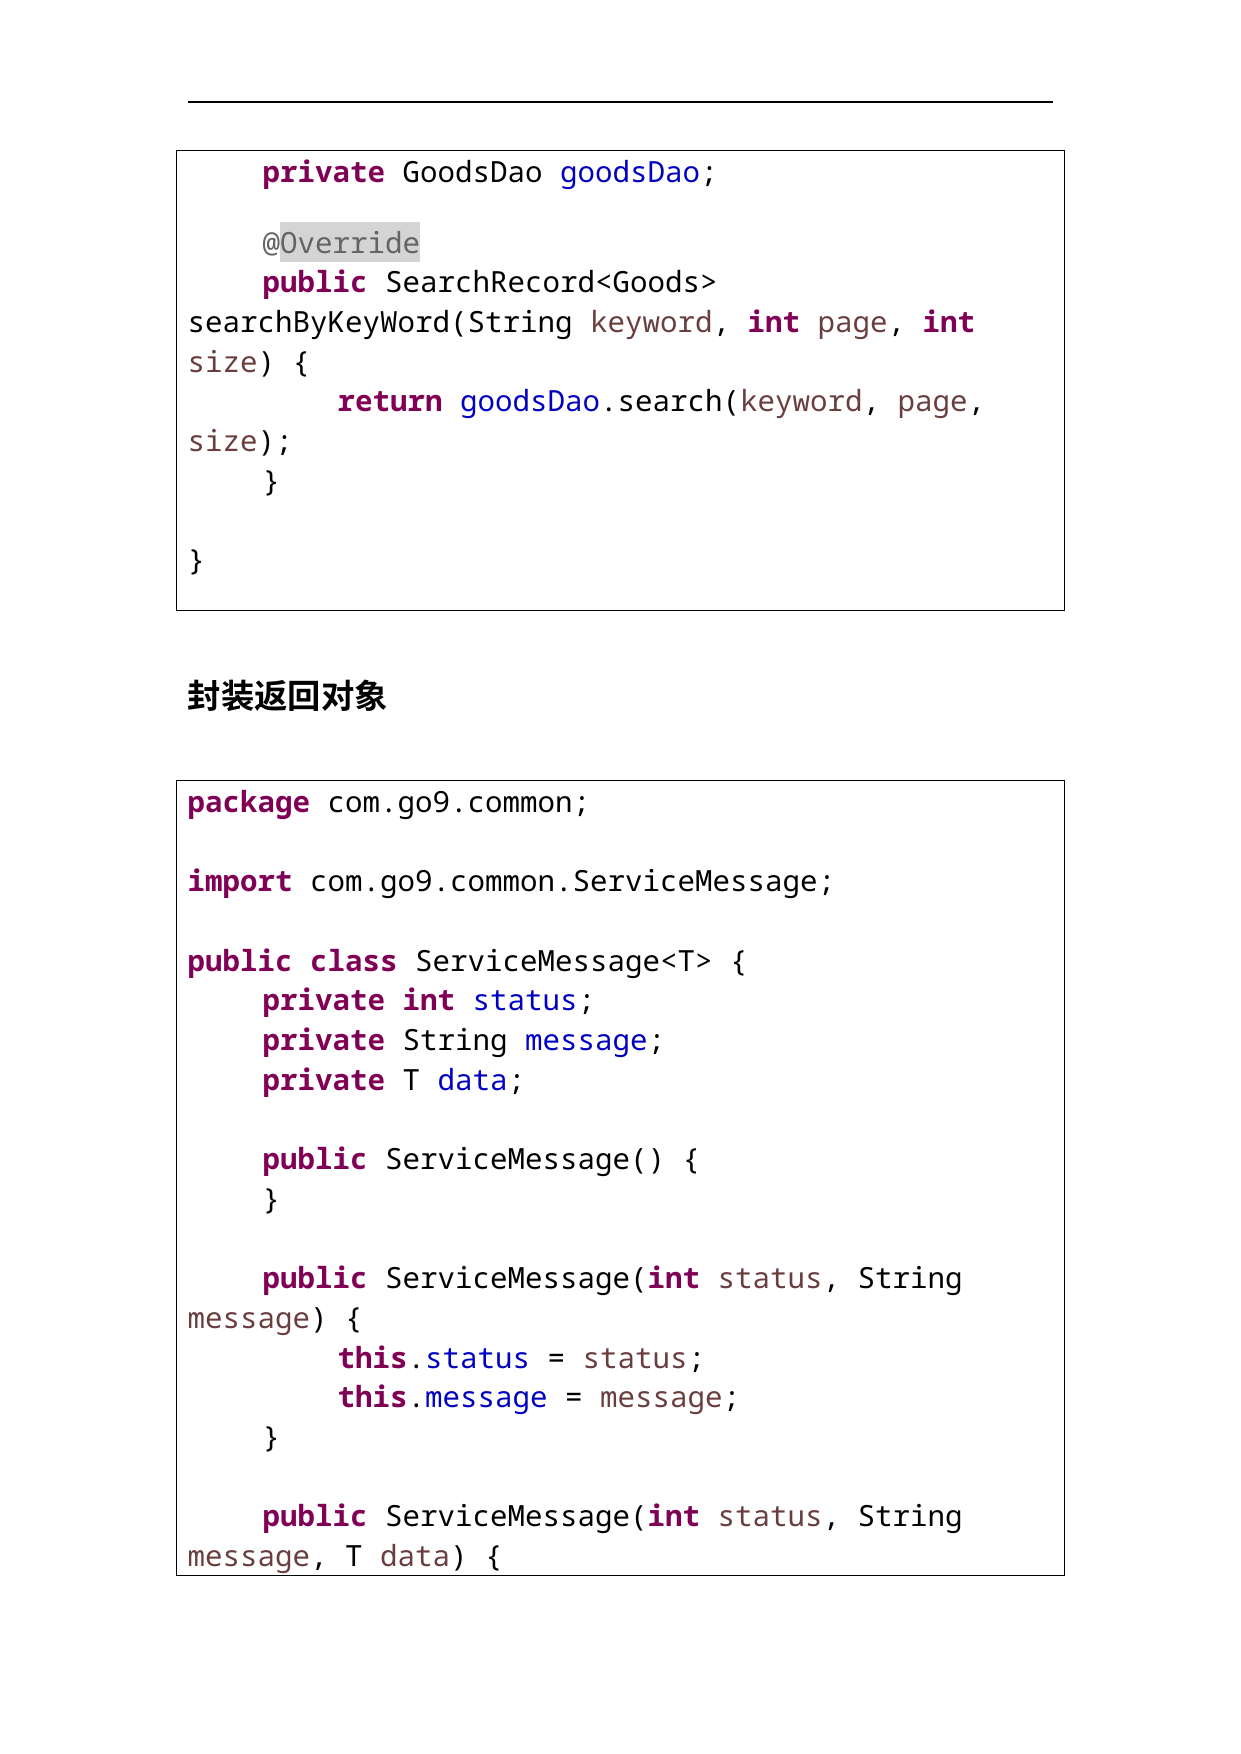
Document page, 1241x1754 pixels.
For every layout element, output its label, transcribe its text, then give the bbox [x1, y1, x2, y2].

subtitle 封装返回对象 [187, 670, 1053, 718]
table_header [177, 781, 1064, 1575]
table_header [177, 151, 1064, 610]
